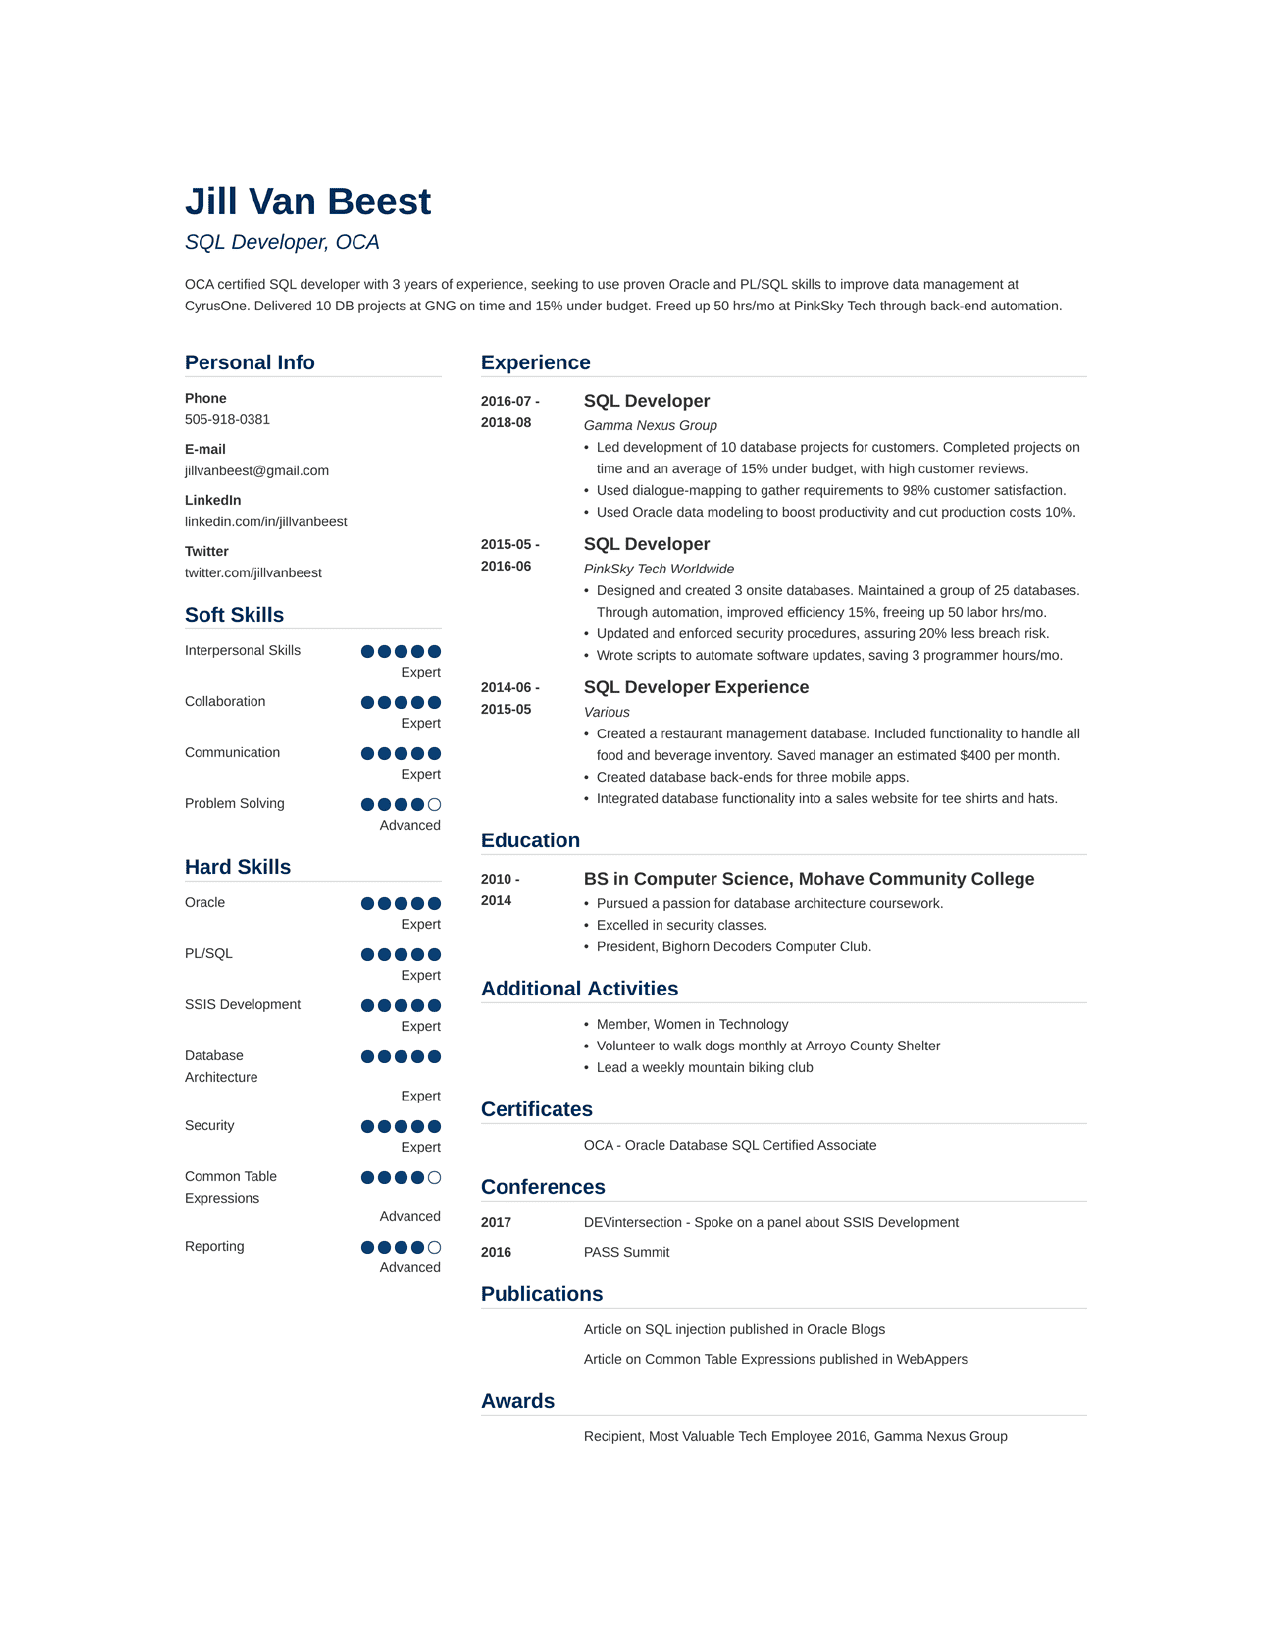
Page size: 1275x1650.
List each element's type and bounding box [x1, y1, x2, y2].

picture [150, 150, 1121, 1501]
